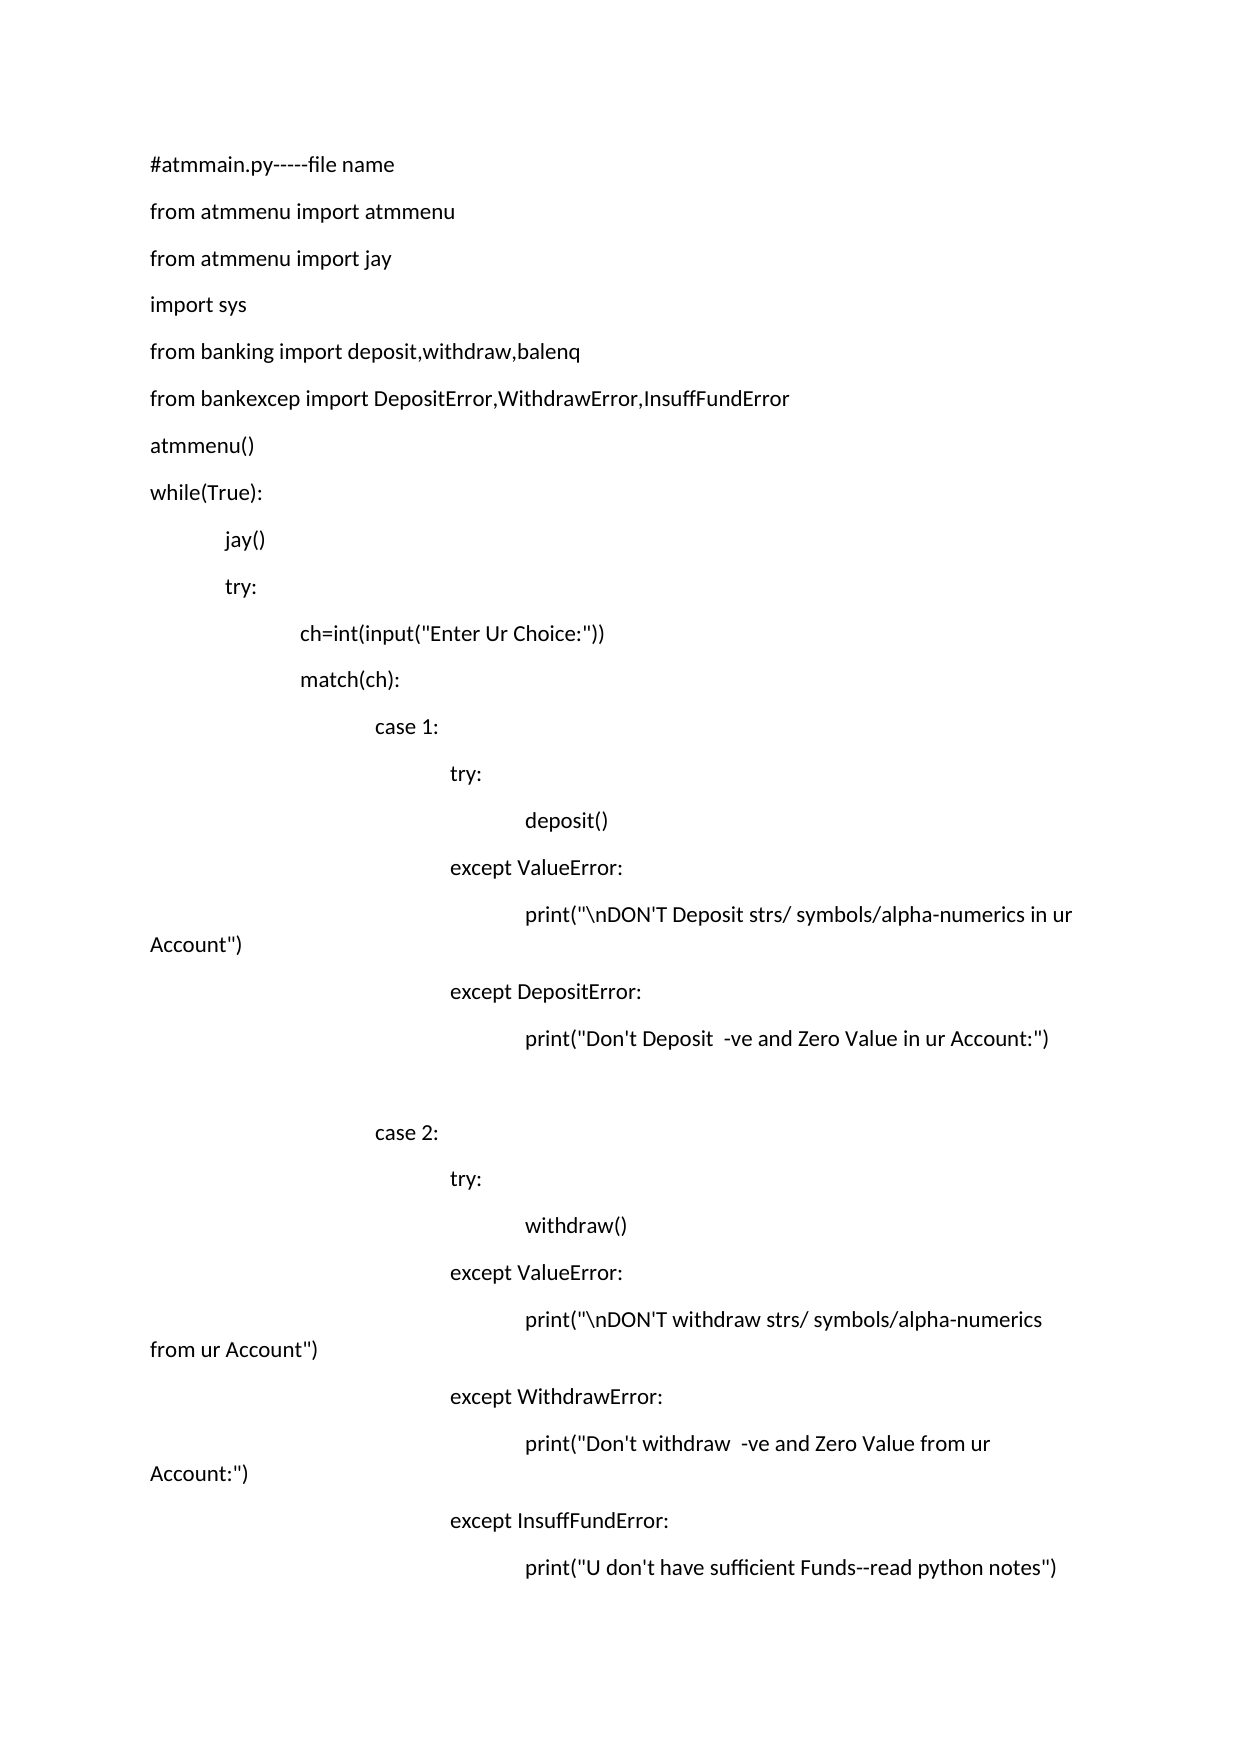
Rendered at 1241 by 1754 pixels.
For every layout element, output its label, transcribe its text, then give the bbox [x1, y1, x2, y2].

text print("U don't have sufficient Funds--read python notes") [150, 1553, 1090, 1581]
text ch=int(input("Enter Ur Choice:")) [150, 619, 1090, 647]
text except ValueError: [150, 1258, 1090, 1286]
text from atmmenu import jay [150, 244, 1090, 272]
text print("\nDON'T withdraw strs/ symbols/alpha-numerics from ur Account") [150, 1305, 1090, 1363]
text import sys [150, 291, 1090, 319]
text try: [150, 1164, 1090, 1193]
text deposit() [150, 806, 1090, 834]
text except WithdrawError: [150, 1382, 1090, 1410]
text except ValueError: [150, 853, 1090, 881]
text from banking import deposit,withdraw,balenq [150, 337, 1090, 366]
text case 2: [150, 1118, 1090, 1146]
text from bankexcep import DepositError,WithdrawError,InsuffFundError [150, 384, 1090, 412]
text case 1: [150, 712, 1090, 741]
text from atmmenu import atmmenu [150, 197, 1090, 225]
text print("Don't withdraw -ve and Zero Value from ur Account:") [150, 1429, 1090, 1487]
text withdraw() [150, 1211, 1090, 1239]
text #atmmain.py-----file name [150, 150, 1090, 178]
text except InsuffFundError: [150, 1506, 1090, 1534]
text while(True): [150, 478, 1090, 506]
text atmmenu() [150, 431, 1090, 459]
text print("\nDON'T Deposit strs/ symbols/alpha-numerics in ur Account") [150, 900, 1090, 958]
text jay() [150, 525, 1090, 553]
text except DepositError: [150, 977, 1090, 1005]
text print("Don't Deposit -ve and Zero Value in ur Account:") [150, 1024, 1090, 1052]
text try: [150, 759, 1090, 787]
text try: [150, 572, 1090, 600]
text match(ch): [150, 666, 1090, 694]
